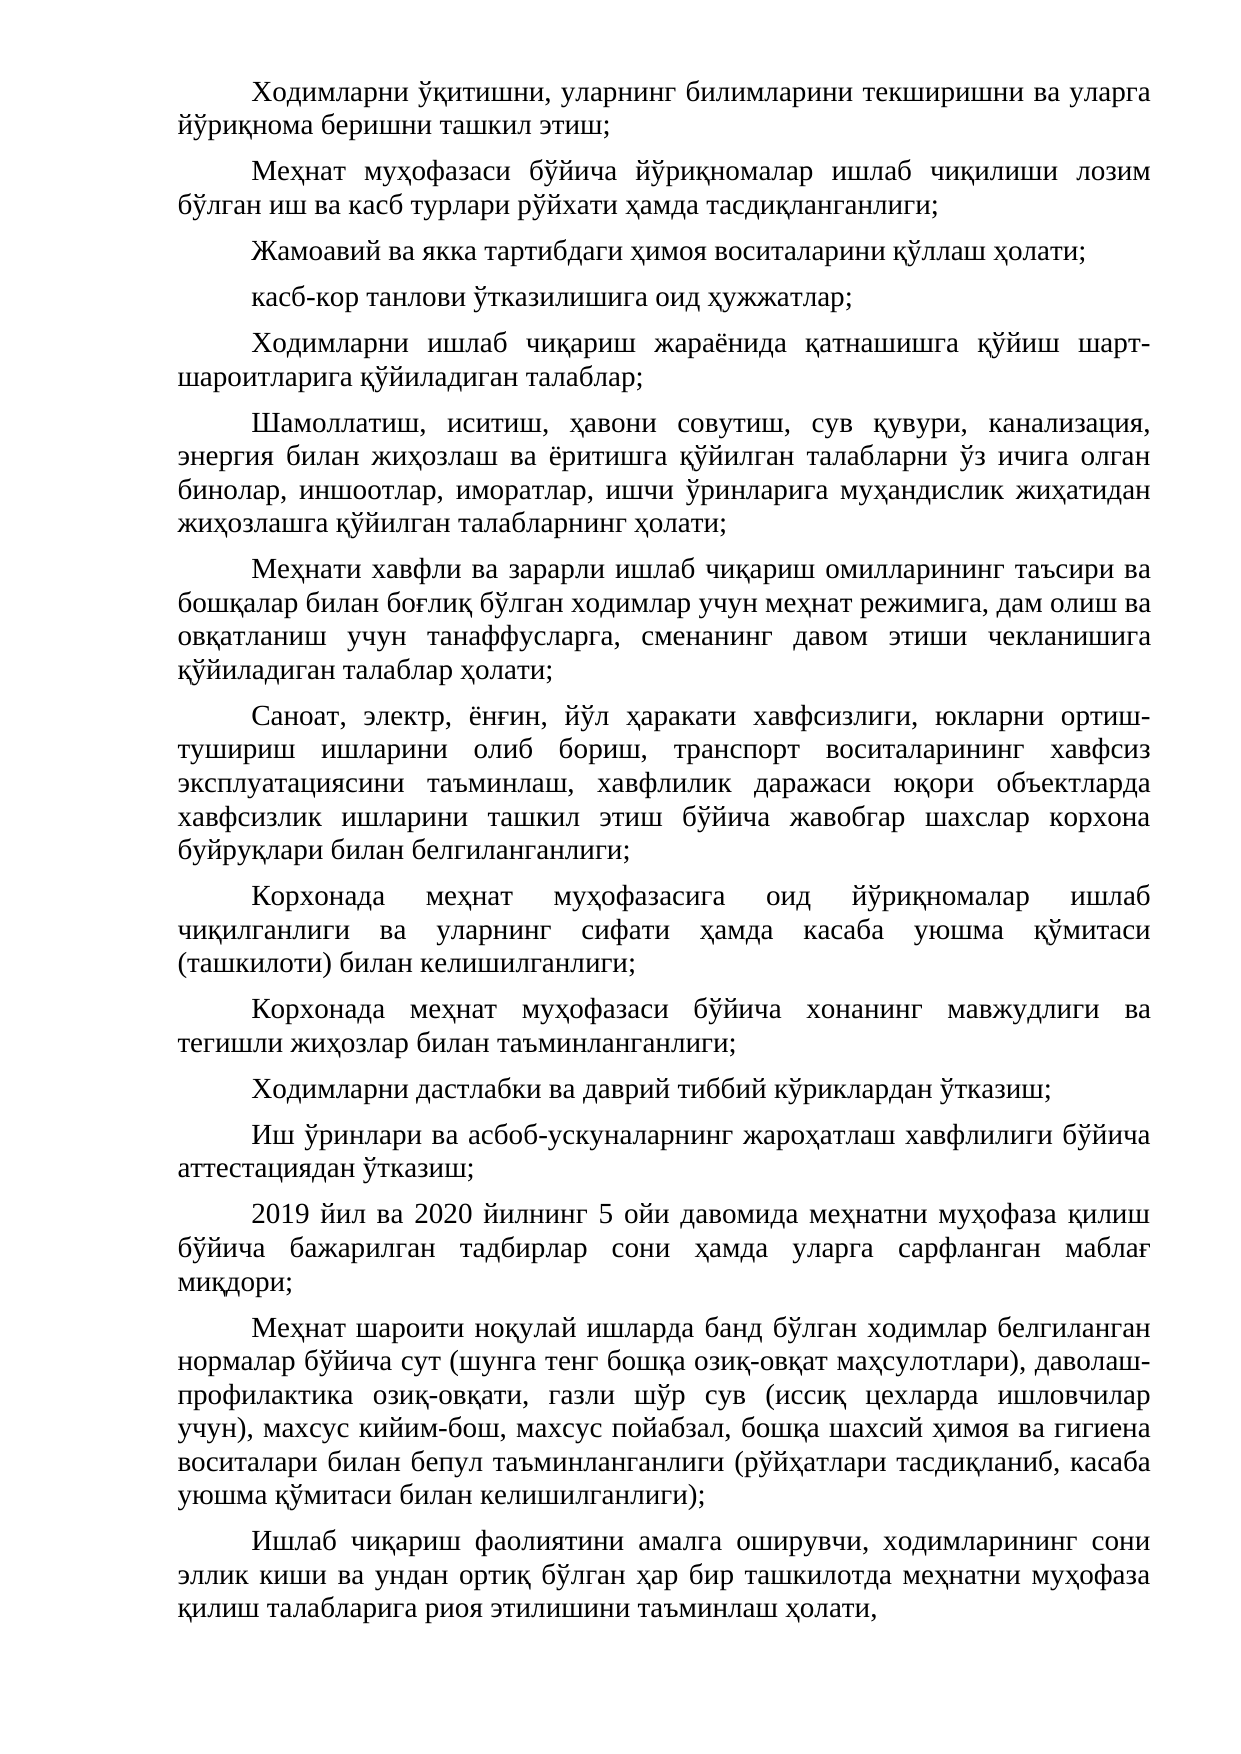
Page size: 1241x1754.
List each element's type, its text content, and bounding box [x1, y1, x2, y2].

text Меҳнати хавфли ва зарарли ишлаб чиқариш омилларининг таъсири ва бошқалар билан боғлиқ бўлган ходимлар учун меҳнат режимига, дам олиш ва овқатланиш учун танаффусларга, сменанинг давом этиши чекланишига қўйиладиган талаблар ҳолати; [177, 551, 1152, 686]
text Корхонада меҳнат муҳофазасига оид йўриқномалар ишлаб чиқилганлиги ва уларнинг сифати ҳамда касаба уюшма қўмитаси (ташкилоти) билан келишилганлиги; [177, 878, 1152, 979]
text Саноат, электр, ёнғин, йўл ҳаракати хавфсизлиги, юкларни ортиш-тушириш ишларини олиб бориш, транспорт воситаларининг хавфсиз эксплуатациясини таъминлаш, хавфлилик даражаси юқори объектларда хавфсизлик ишларини ташкил этиш бўйича жавобгар шахслар корхона буйруқлари билан белгиланганлиги; [177, 698, 1152, 866]
text Меҳнат муҳофазаси бўйича йўриқномалар ишлаб чиқилиши лозим бўлган иш ва касб турлари рўйхати ҳамда тасдиқланганлиги; [177, 153, 1152, 221]
text Иш ўринлари ва асбоб-ускуналарнинг жароҳатлаш хавфлилиги бўйича аттестациядан ўтказиш; [177, 1117, 1152, 1184]
text Ходимларни ўқитишни, уларнинг билимларини текширишни ва уларга йўриқнома беришни ташкил этиш; [177, 74, 1152, 141]
text Ходимларни дастлабки ва даврий тиббий кўриклардан ўтказиш; [177, 1071, 1152, 1104]
text Ишлаб чиқариш фаолиятини амалга оширувчи, ходимларининг сони эллик киши ва ундан ортиқ бўлган ҳар бир ташкилотда меҳнатни муҳофаза қилиш талабларига риоя этилишини таъминлаш ҳолати, [177, 1523, 1152, 1624]
text Корхонада меҳнат муҳофазаси бўйича хонанинг мавжудлиги ва тегишли жиҳозлар билан таъминланганлиги; [177, 991, 1152, 1058]
text 2019 йил ва 2020 йилнинг 5 ойи давомида меҳнатни муҳофаза қилиш бўйича бажарилган тадбирлар сони ҳамда уларга сарфланган маблағ миқдори; [177, 1197, 1152, 1297]
text Ходимларни ишлаб чиқариш жараёнида қатнашишга қўйиш шарт-шароитларига қўйиладиган талаблар; [177, 325, 1152, 392]
text Шамоллатиш, иситиш, ҳавони совутиш, сув қувури, канализация, энергия билан жиҳозлаш ва ёритишга қўйилган талабларни ўз ичига олган бинолар, иншоотлар, иморатлар, ишчи ўринларига муҳандислик жиҳатидан жиҳозлашга қўйилган талабларнинг ҳолати; [177, 405, 1152, 539]
text Жамоавий ва якка тартибдаги ҳимоя воситаларини қўллаш ҳолати; [177, 233, 1152, 267]
text касб-кор танлови ўтказилишига оид ҳужжатлар; [177, 279, 1152, 313]
text Меҳнат шароити ноқулай ишларда банд бўлган ходимлар белгиланган нормалар бўйича сут (шунга тенг бошқа озиқ-овқат маҳсулотлари), даволаш-профилактика озиқ-овқати, газли шўр сув (иссиқ цехларда ишловчилар учун), махсус кийим-бош, махсус пойабзал, бошқа шахсий ҳимоя ва гигиена воситалари билан бепул таъминланганлиги (рўйҳатлари тасдиқланиб, касаба уюшма қўмитаси билан келишилганлиги); [177, 1310, 1152, 1511]
